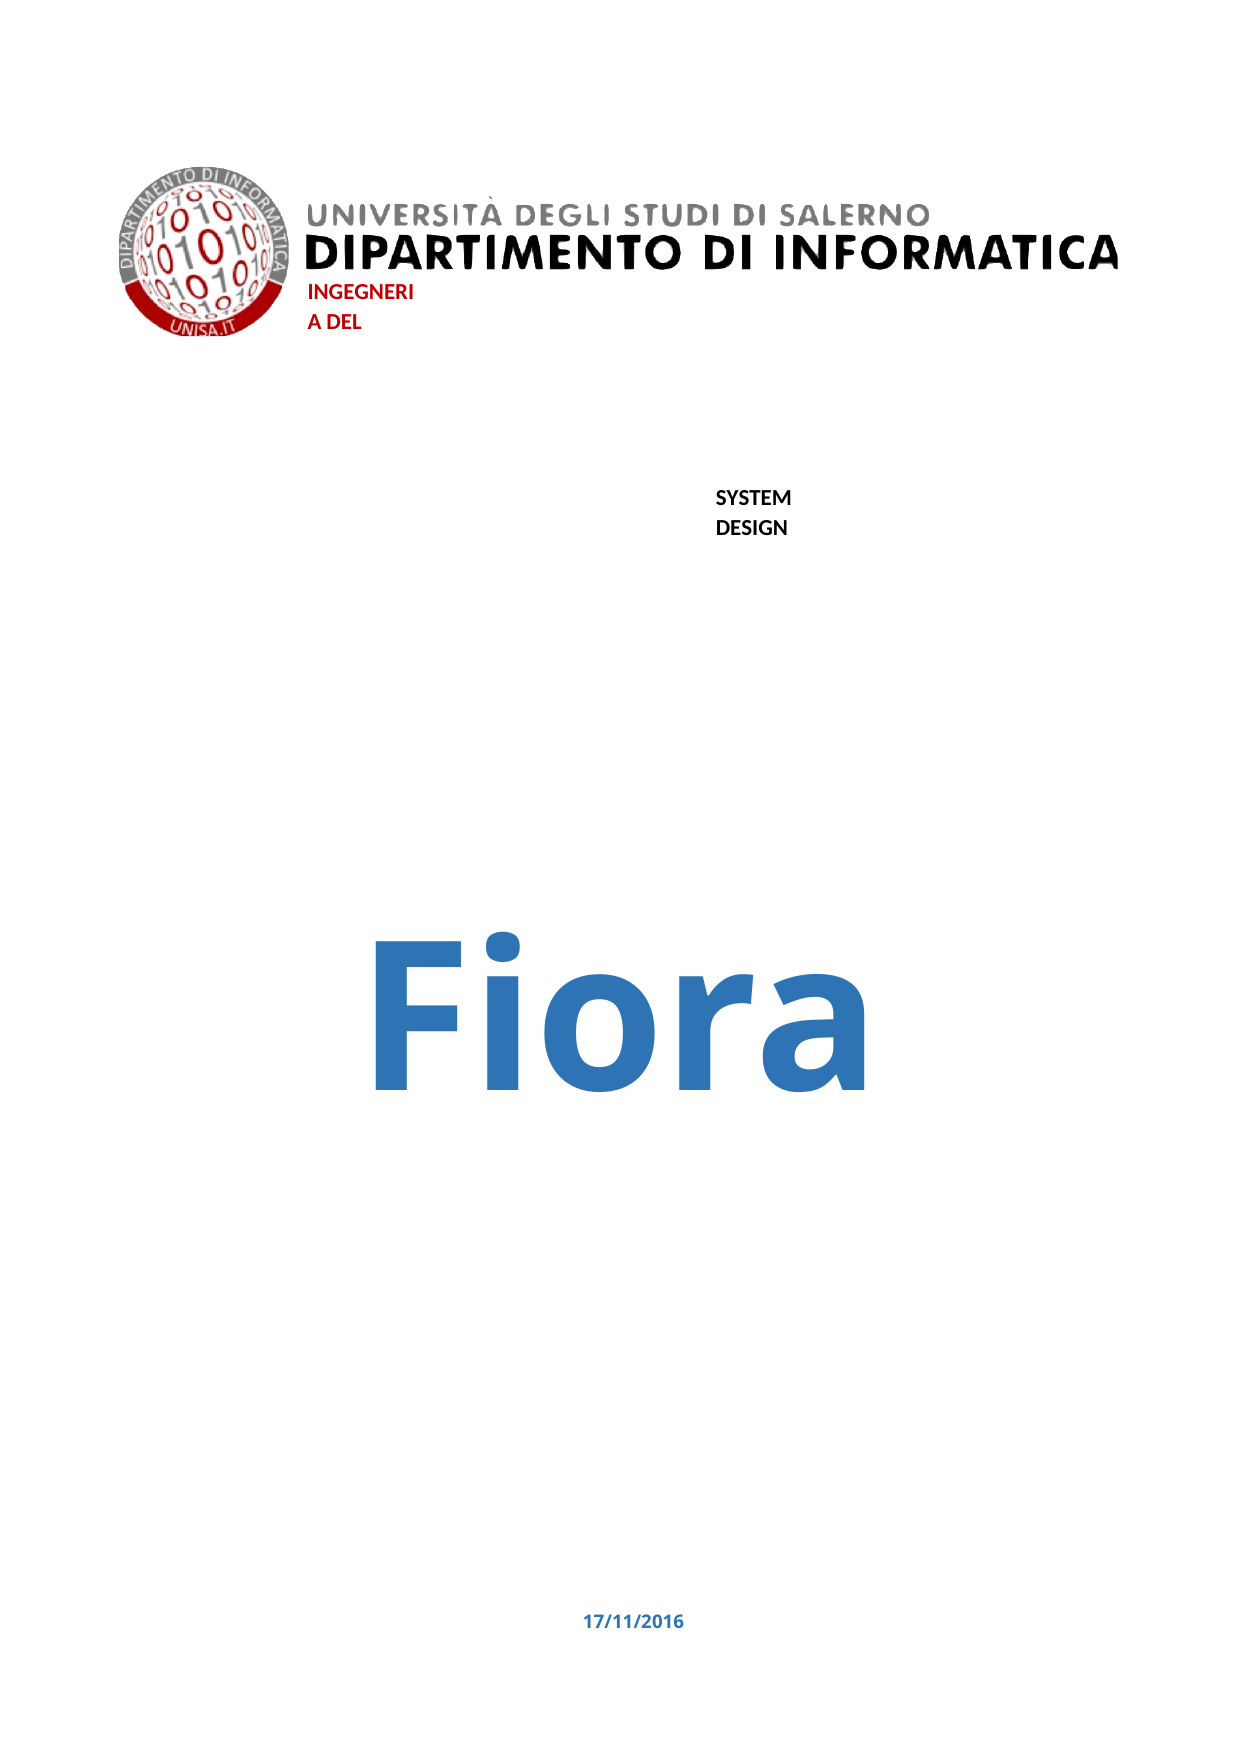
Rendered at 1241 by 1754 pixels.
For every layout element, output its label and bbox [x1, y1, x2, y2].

picture [117, 166, 1116, 336]
